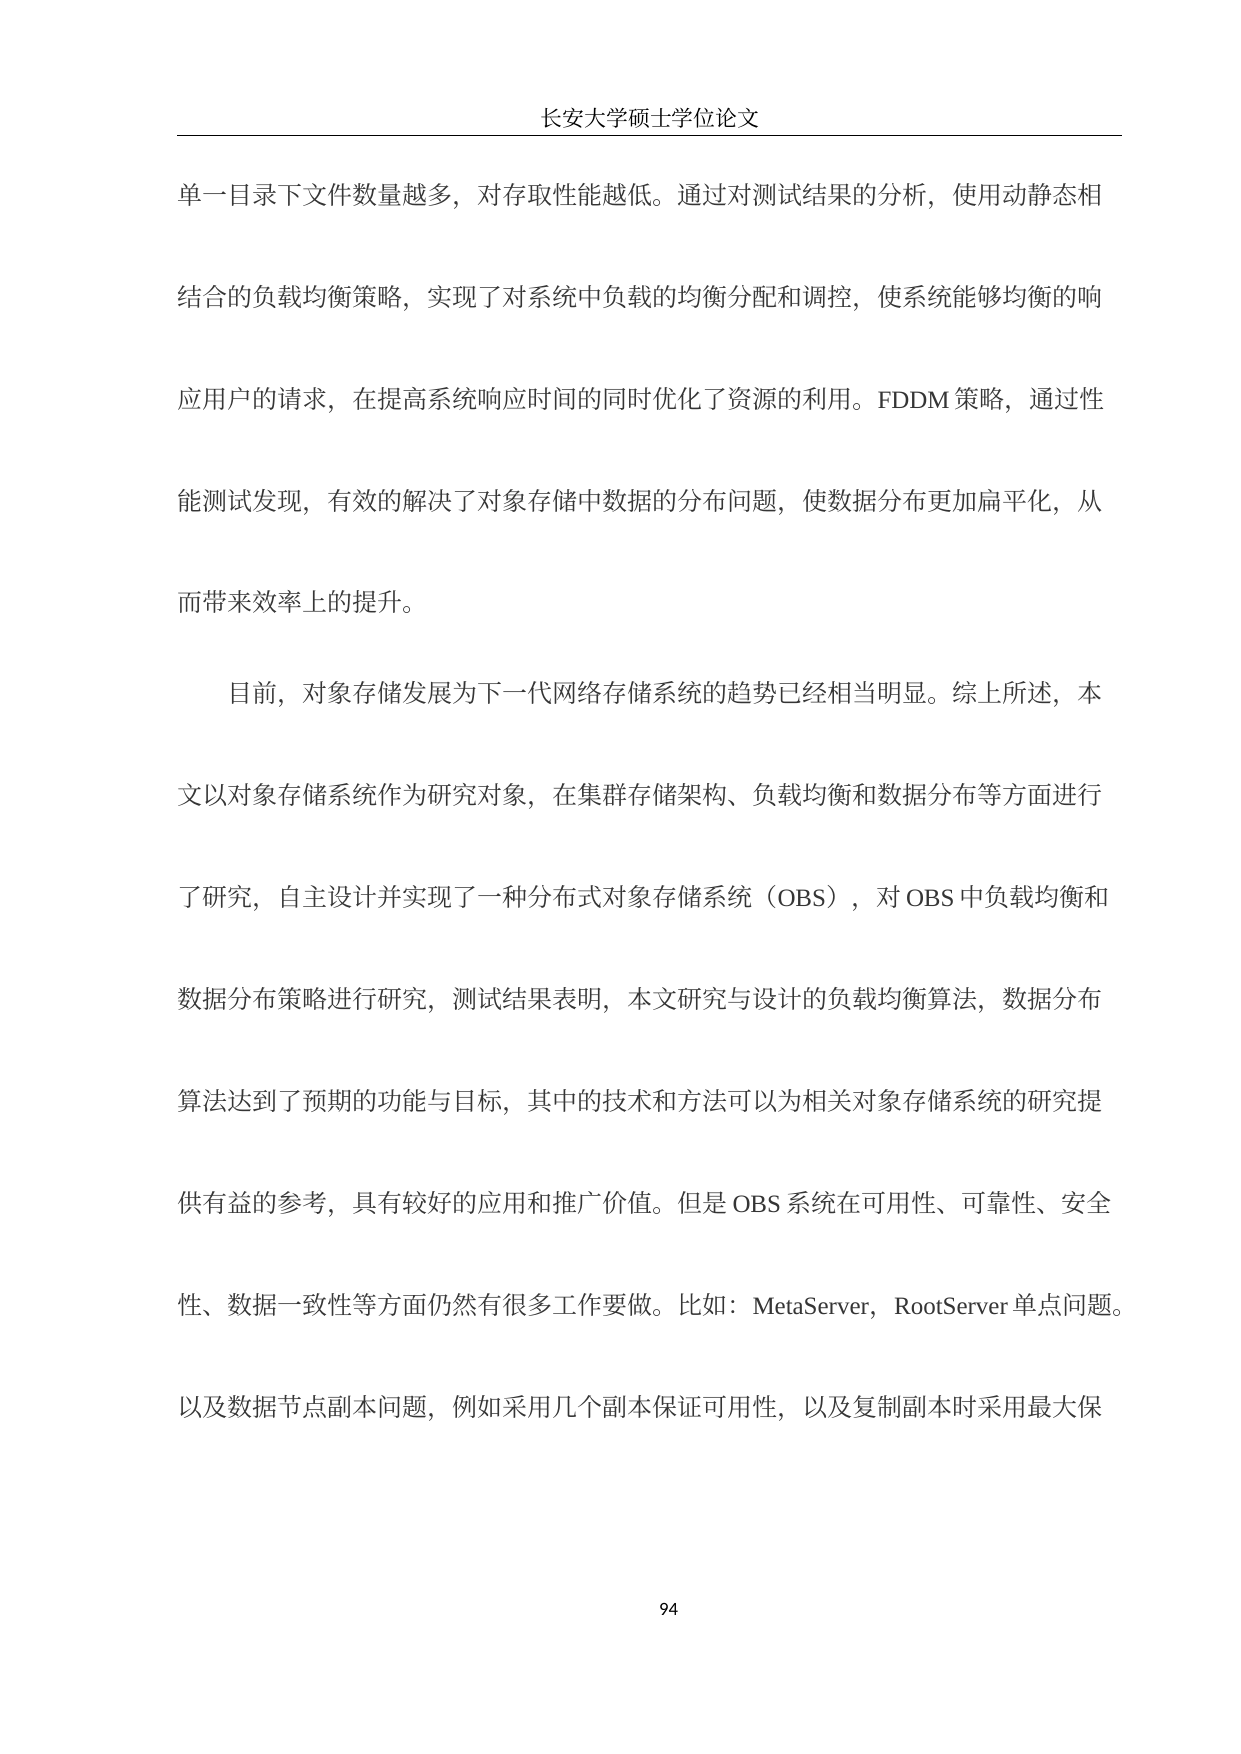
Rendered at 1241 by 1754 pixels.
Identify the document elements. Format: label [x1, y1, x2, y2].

text [177, 658, 1122, 1439]
text [177, 159, 1122, 635]
